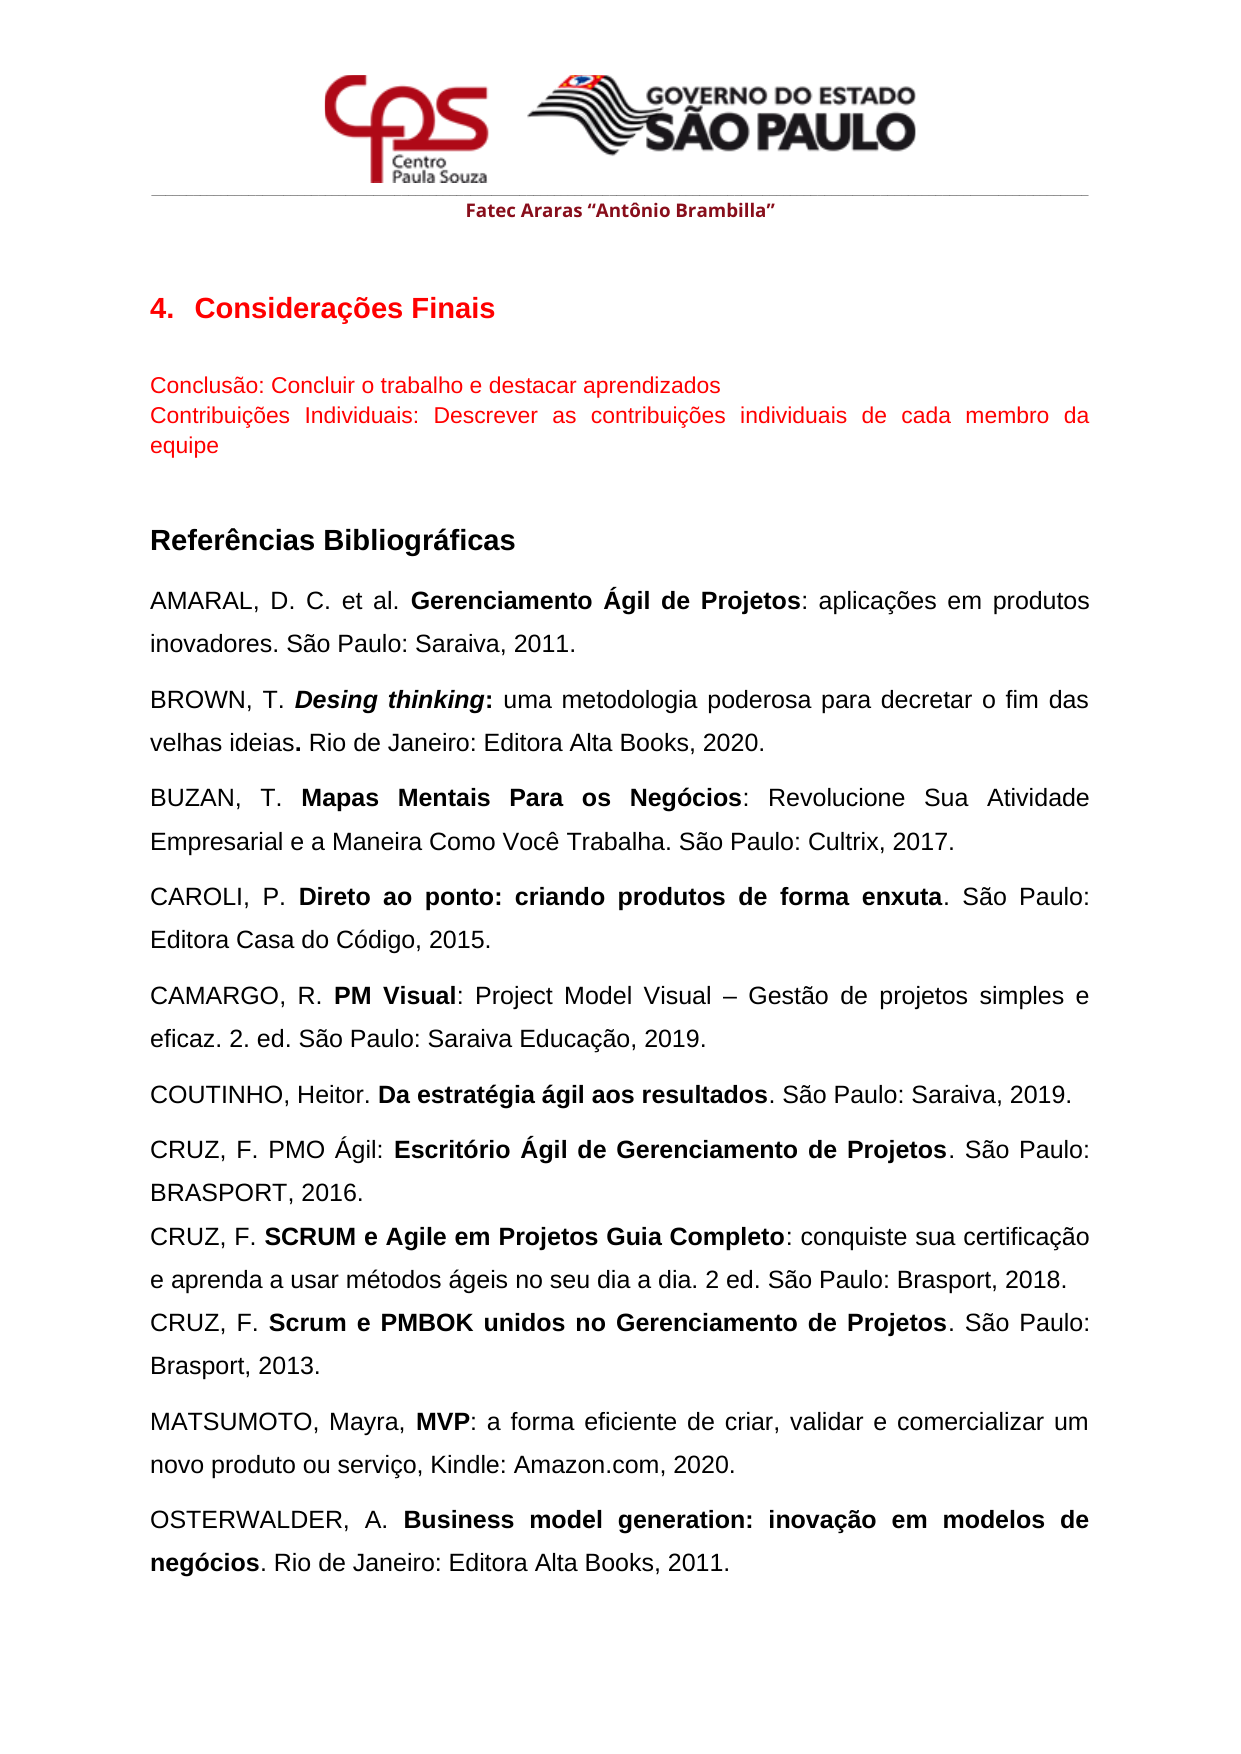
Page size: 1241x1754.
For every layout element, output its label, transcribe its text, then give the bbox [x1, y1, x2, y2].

subtitle Referências Bibliográficas [150, 523, 1090, 557]
text MATSUMOTO, Mayra, MVP: a forma eficiente de criar, validar e comercializar um novo produto ou serviço, Kindle: Amazon.com, 2020. [150, 1406, 1090, 1478]
text BROWN, T. Desing thinking: uma metodologia poderosa para decretar o fim das velhas ideias. Rio de Janeiro: Editora Alta Books, 2020. [150, 684, 1090, 756]
text CAROLI, P. Direto ao ponto: criando produtos de forma enxuta. São Paulo: Editora Casa do Código, 2015. [150, 882, 1090, 954]
text AMARAL, D. C. et al. Gerenciamento Ágil de Projetos: aplicações em produtos inovadores. São Paulo: Saraiva, 2011. [150, 586, 1090, 658]
text BUZAN, T. Mapas Mentais Para os Negócios: Revolucione Sua Atividade Empresarial e a Maneira Como Você Trabalha. São Paulo: Cultrix, 2017. [150, 783, 1090, 855]
subtitle Considerações Finais [150, 291, 1090, 324]
text Conclusão: Concluir o trabalho e destacar aprendizados [150, 372, 1090, 398]
text CRUZ, F. PMO Ágil: Escritório Ágil de Gerenciamento de Projetos. São Paulo: BRASPORT, 2016. [150, 1135, 1090, 1207]
picture [324, 75, 916, 183]
text COUTINHO, Heitor. Da estratégia ágil aos resultados. São Paulo: Saraiva, 2019. [150, 1079, 1090, 1108]
text CRUZ, F. Scrum e PMBOK unidos no Gerenciamento de Projetos. São Paulo: Brasport, 2013. [150, 1308, 1090, 1379]
text OSTERWALDER, A. Business model generation: inovação em modelos de negócios. Rio de Janeiro: Editora Alta Books, 2011. [150, 1505, 1090, 1577]
text Contribuições Individuais: Descrever as contribuições individuais de cada membro da equipe [150, 402, 1090, 459]
text CRUZ, F. SCRUM e Agile em Projetos Guia Completo: conquiste sua certificação e aprenda a usar métodos ágeis no seu dia a dia. 2 ed. São Paulo: Brasport, 2018. [150, 1221, 1090, 1293]
text CAMARGO, R. PM Visual: Project Model Visual – Gestão de projetos simples e eficaz. 2. ed. São Paulo: Saraiva Educação, 2019. [150, 981, 1090, 1053]
